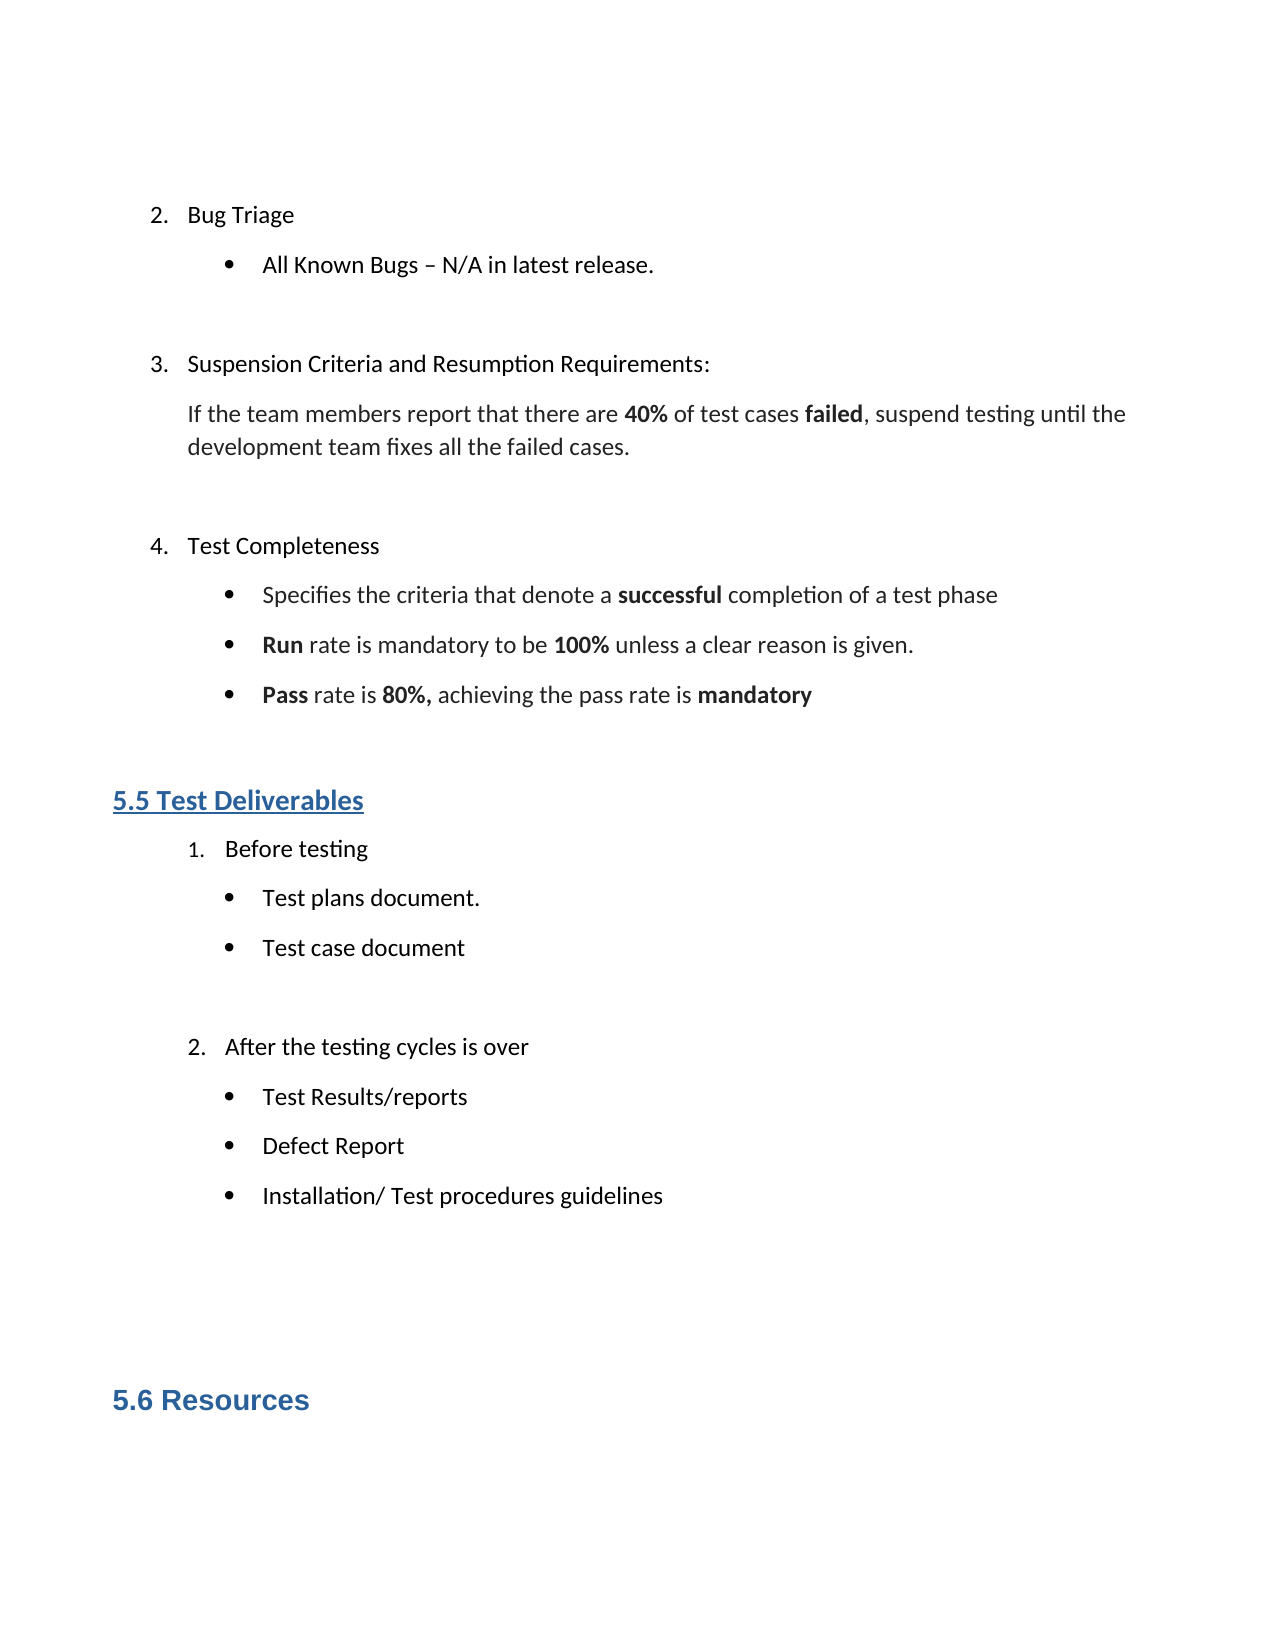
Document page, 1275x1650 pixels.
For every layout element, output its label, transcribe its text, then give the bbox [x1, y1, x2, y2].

list If the team members report that there are 40% of test cases failed, suspend testing until the development team fixes all the failed cases. [187, 398, 1162, 461]
list Installation/ Test procedures guidelines [225, 1180, 1162, 1211]
list Test plans document. [225, 883, 1162, 913]
list Test case document [225, 932, 1162, 963]
subtitle 5.5 Test Deliverables [112, 782, 1162, 818]
subtitle 5.6 Resources [112, 1383, 1162, 1416]
list Specifies the criteria that denote a successful completion of a test phase [225, 579, 1162, 610]
list Suspension Criteria and Resumption Requirements: [150, 348, 1162, 379]
list Bug Triage [150, 199, 1162, 230]
list Test Results/reports [225, 1081, 1162, 1111]
list Defect Report [225, 1131, 1162, 1161]
list All Known Bugs – N/A in latest release. [225, 249, 1162, 280]
list Pass rate is 80%, achieving the pass rate is mandatory [225, 679, 1162, 709]
list Test Completeness [150, 530, 1162, 561]
list Run rate is mandatory to be 100% unless a clear reason is given. [225, 629, 1162, 660]
list After the testing cycles is over [187, 1031, 1162, 1062]
list Before testing [187, 833, 1162, 863]
